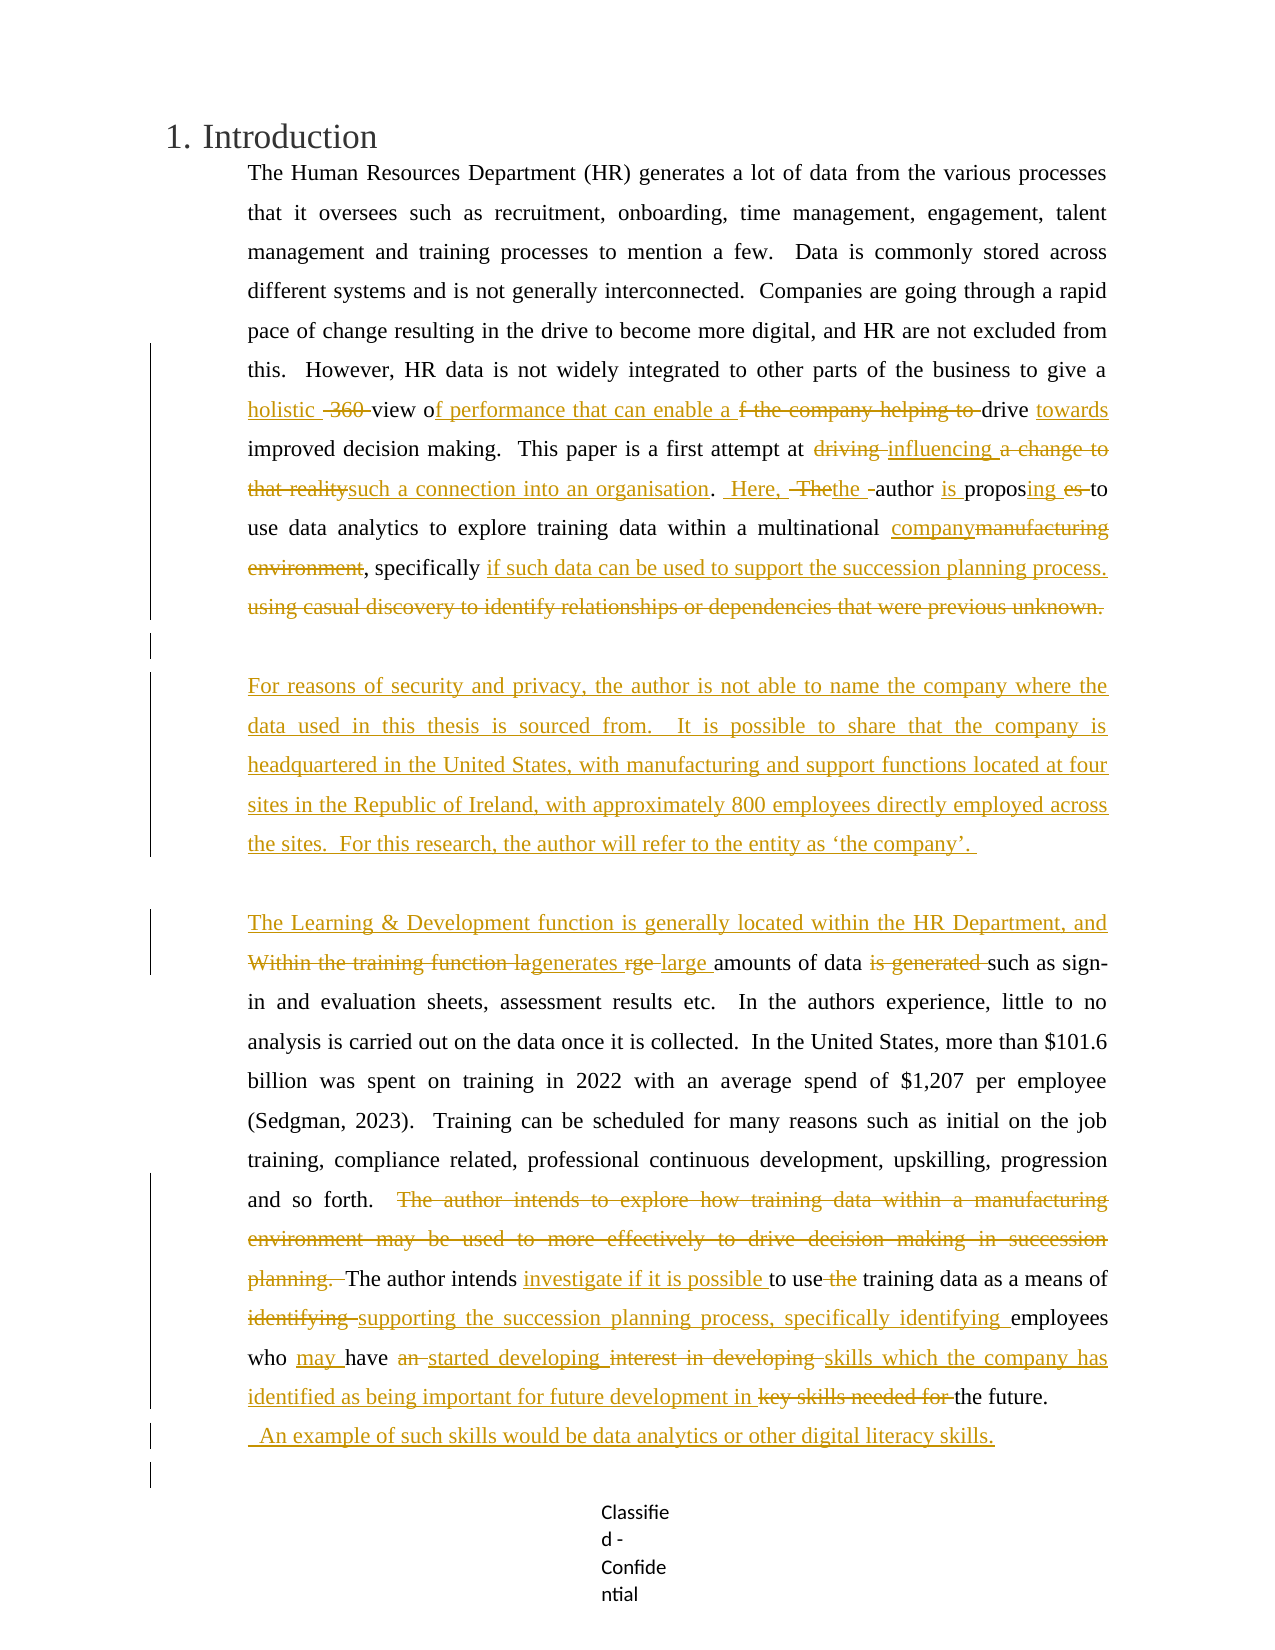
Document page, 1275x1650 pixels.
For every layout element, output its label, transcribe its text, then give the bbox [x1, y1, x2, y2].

list amounts of data such as sign-in and evaluation sheets, assessment results etc. In the authors experience, little to no analysis is carried out on the data once it is collected. In the United States, more than $101.6 billion was spent on training in 2022 with an average spend of $1,207 per employee (Sedgman, 2023). Training can be scheduled for many reasons such as initial on the job training, compliance related, professional continuous development, upskilling, progression and so forth. The author intends to use training data as a means of employeeswho have the future. [247, 909, 1109, 1409]
list The Human Resources Department (HR) generates a lot of data from the various processes that it oversees such as recruitment, onboarding, time management, engagement, talent management and training processes to mention a few. Data is commonly stored across different systems and is not generally interconnected. Companies are going through a rapid pace of change resulting in the drive to become more digital, and HR are not excluded from this. However, HR data is not widely integrated to other parts of the business to give aview odrive improved decision making. This paper is a first attempt at . author proposto use data analytics to explore training data within a multinational , specifically [247, 159, 1109, 620]
subtitle Introduction [165, 115, 1108, 156]
